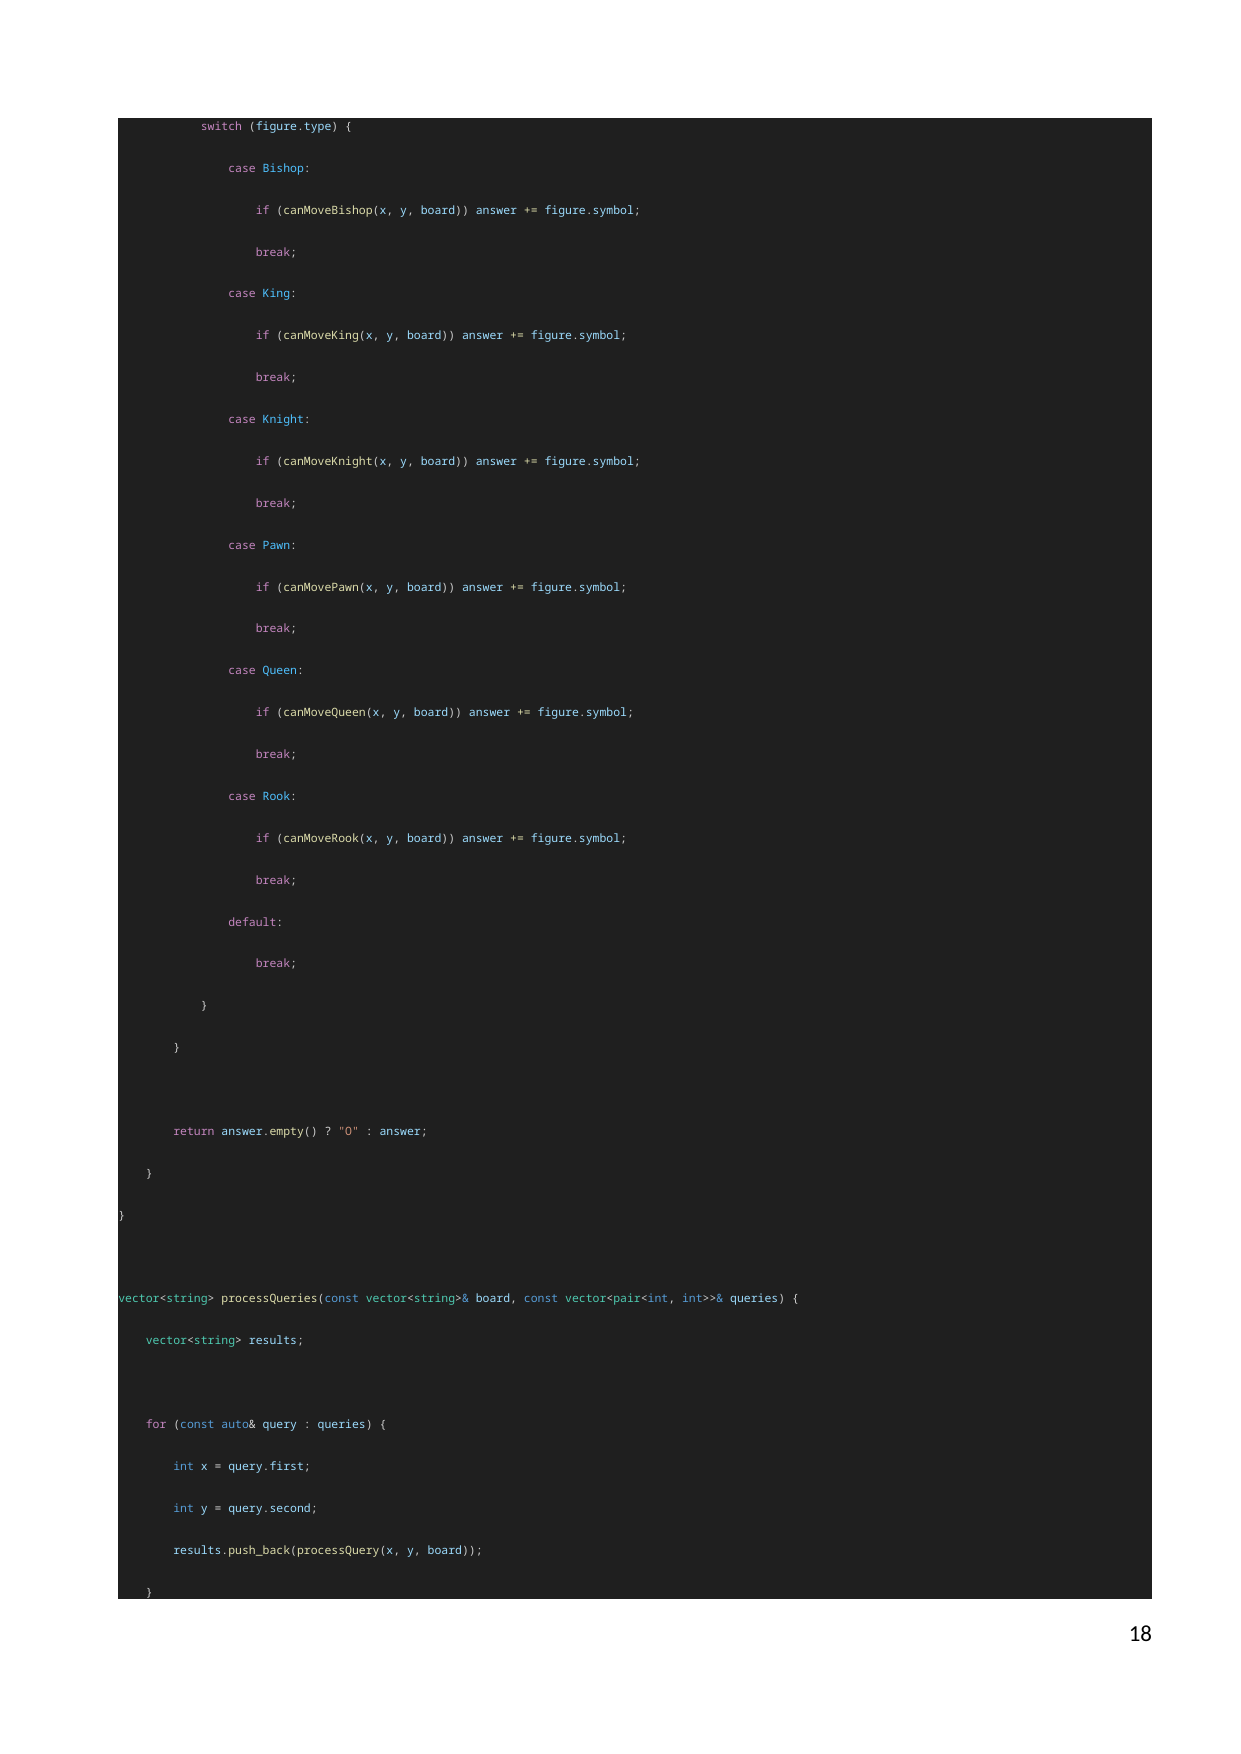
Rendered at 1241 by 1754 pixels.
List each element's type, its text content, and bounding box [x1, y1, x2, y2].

text case Rook: [118, 788, 1152, 804]
text if (canMovePawn(x, y, board)) answer += figure.symbol; [118, 579, 1152, 594]
text } [118, 1584, 1152, 1599]
text } [118, 997, 1152, 1013]
text break; [118, 621, 1152, 636]
text if (canMoveRook(x, y, board)) answer += figure.symbol; [118, 830, 1152, 846]
text case Pawn: [118, 537, 1152, 552]
text break; [118, 746, 1152, 762]
text if (canMoveQueen(x, y, board)) answer += figure.symbol; [118, 704, 1152, 720]
text if (canMoveKnight(x, y, board)) answer += figure.symbol; [118, 453, 1152, 469]
text vector<string> results; [118, 1332, 1152, 1348]
text default: [118, 914, 1152, 929]
text } [118, 1039, 1152, 1055]
text int x = query.first; [118, 1458, 1152, 1474]
text case Bishop: [118, 160, 1152, 176]
text results.push_back(processQuery(x, y, board)); [118, 1542, 1152, 1557]
text case Knight: [118, 411, 1152, 427]
text return answer.empty() ? "O" : answer; [118, 1123, 1152, 1139]
text break; [118, 369, 1152, 385]
text case Queen: [118, 662, 1152, 678]
text vector<string> processQueries(const vector<string>& board, const vector<pair<int, int>>& queries) { [118, 1291, 1152, 1306]
text for (const auto& query : queries) { [118, 1416, 1152, 1432]
text if (canMoveKing(x, y, board)) answer += figure.symbol; [118, 327, 1152, 343]
text } [118, 1165, 1152, 1181]
text if (canMoveBishop(x, y, board)) answer += figure.symbol; [118, 202, 1152, 217]
text break; [118, 872, 1152, 887]
text break; [118, 495, 1152, 511]
text switch (figure.type) { [118, 118, 1152, 134]
text break; [118, 956, 1152, 971]
text } [118, 1207, 1152, 1222]
text break; [118, 244, 1152, 259]
text int y = query.second; [118, 1500, 1152, 1516]
text case King: [118, 286, 1152, 301]
